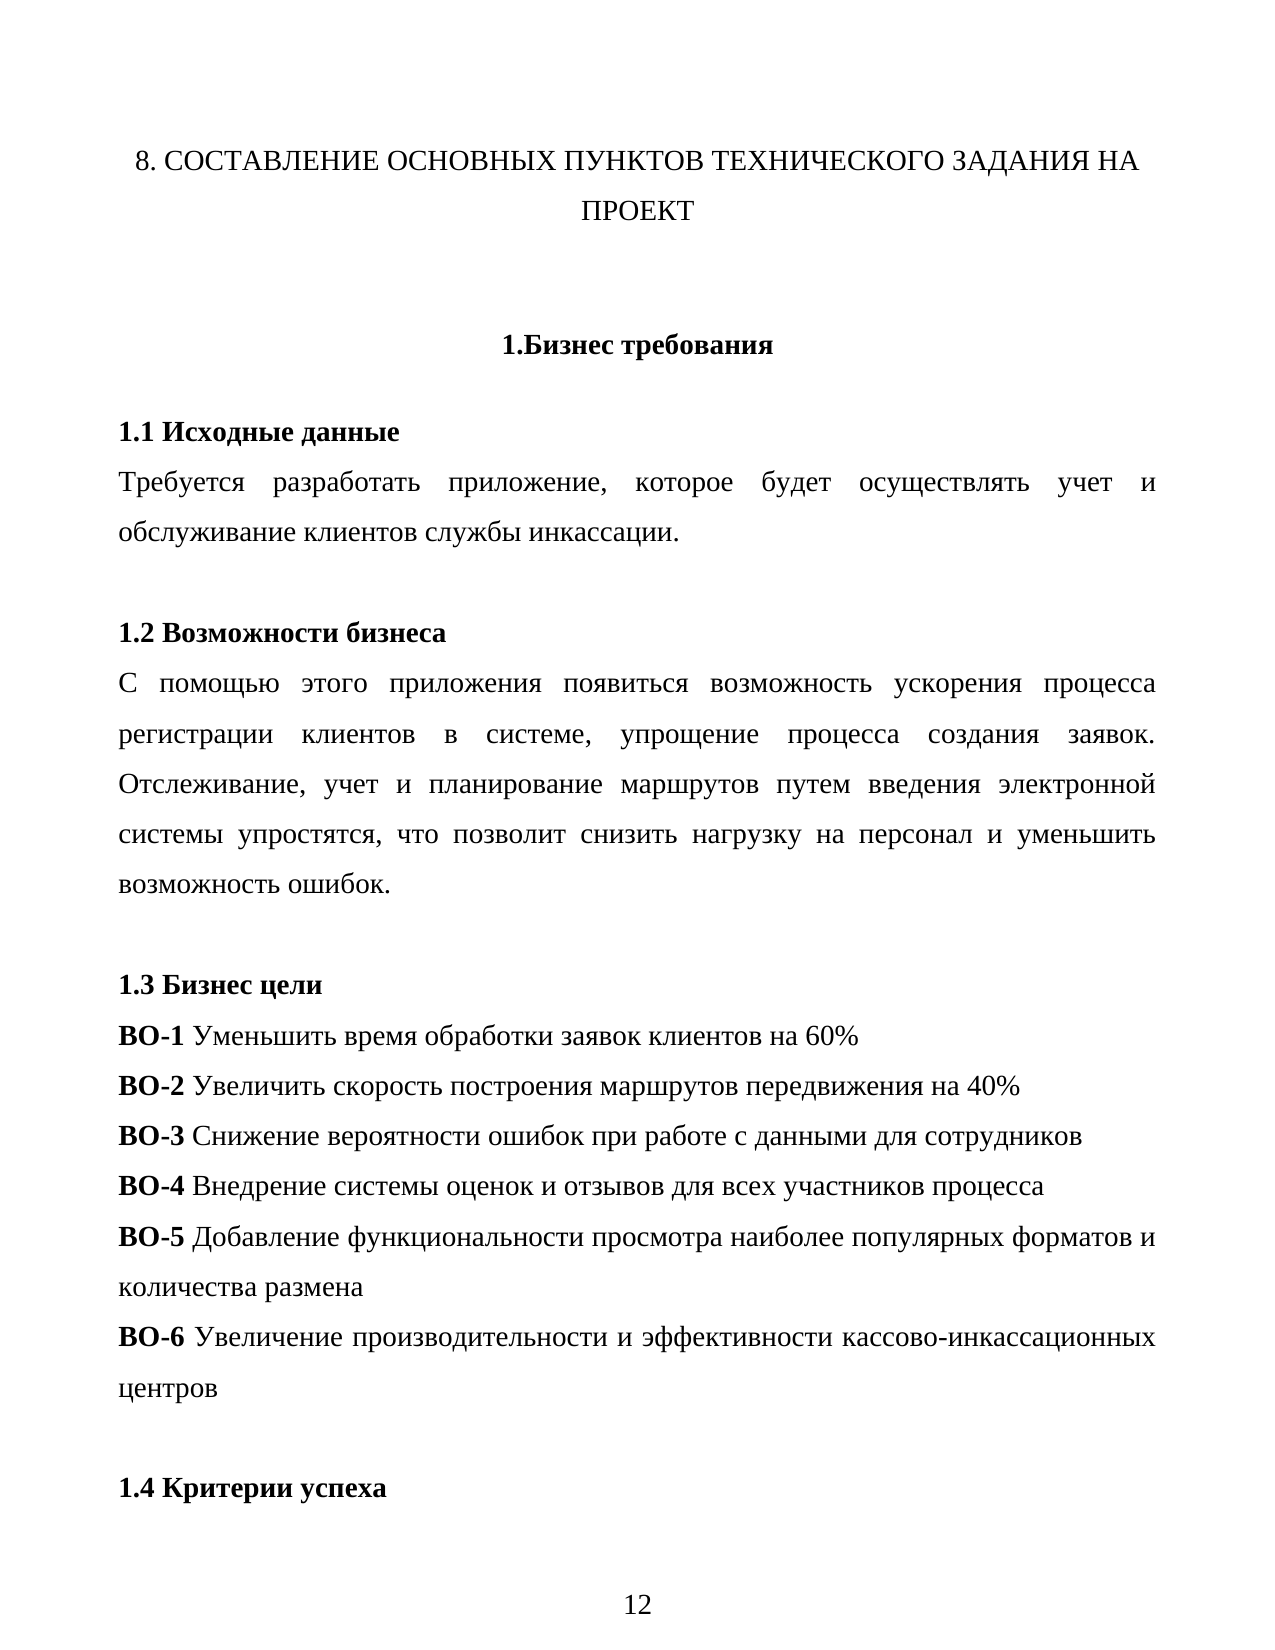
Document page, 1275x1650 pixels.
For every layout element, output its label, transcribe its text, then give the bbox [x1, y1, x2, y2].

text BO-2 Увеличить скорость построения маршрутов передвижения на 40% [118, 1068, 1157, 1101]
text Требуется разработать приложение, которое будет осуществлять учет и обслуживание клиентов службы инкассации. [118, 464, 1157, 548]
text BO-6 Увеличение производительности и эффективности кассово-инкассационных центров [118, 1319, 1157, 1403]
text BO-3 Снижение вероятности ошибок при работе с данными для сотрудников [118, 1118, 1157, 1152]
text 1.1 Исходные данные [118, 414, 1157, 447]
text BO-5 Добавление функциональности просмотра наиболее популярных форматов и количества размена [118, 1219, 1157, 1303]
text BO-4 Внедрение системы оценок и отзывов для всех участников процесса [118, 1168, 1157, 1202]
text С помощью этого приложения появиться возможность ускорения процесса регистрации клиентов в системе, упрощение процесса создания заявок. Отслеживание, учет и планирование маршрутов путем введения электронной системы упростятся, что позволит снизить нагрузку на персонал и уменьшить возможность ошибок. [118, 665, 1157, 900]
text 1.2 Возможности бизнеса [118, 615, 1157, 649]
text 1.4 Критерии успеха [118, 1470, 1157, 1504]
subtitle 1.Бизнес требования [118, 327, 1157, 361]
text 1.3 Бизнес цели [118, 967, 1157, 1001]
subtitle 8. Составление основных пунктов технического задания на проект [118, 143, 1157, 227]
text BO-1 Уменьшить время обработки заявок клиентов на 60% [118, 1018, 1157, 1051]
